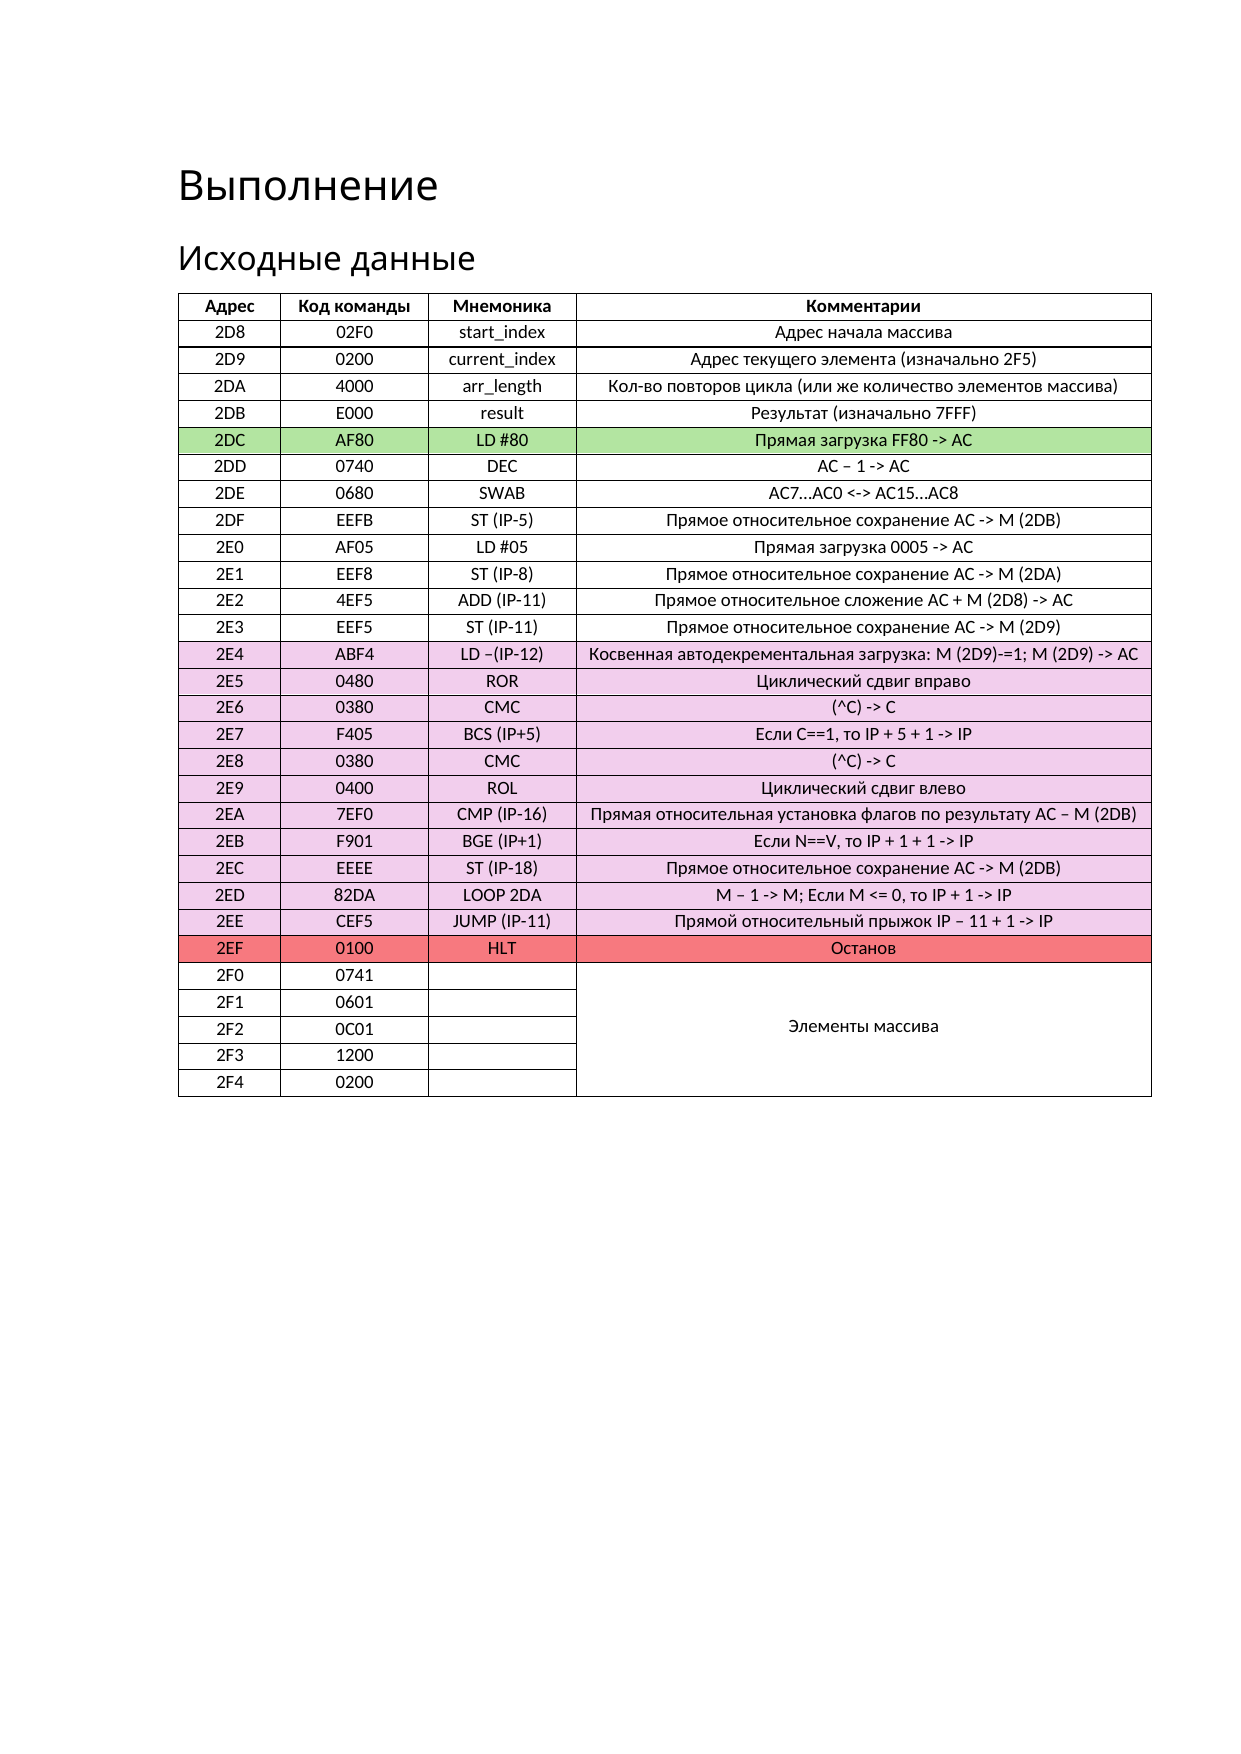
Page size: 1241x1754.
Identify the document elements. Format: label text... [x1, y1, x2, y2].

table_cell 2E7 [179, 722, 280, 748]
table_cell CEF5 [281, 910, 428, 935]
table_cell JUMP (IP-11) [429, 910, 576, 935]
table_cell [429, 1044, 576, 1069]
table_cell [429, 1070, 576, 1096]
table_cell 2E9 [179, 776, 280, 802]
table_cell (^C) -> C [577, 696, 1151, 721]
table_cell Циклический сдвиг вправо [577, 669, 1151, 694]
table_cell 2EC [179, 856, 280, 882]
table_cell 0380 [281, 696, 428, 721]
table_cell 0100 [281, 936, 428, 962]
table_cell HLT [429, 936, 576, 962]
table_cell 2E1 [179, 562, 280, 587]
table_cell Останов [577, 936, 1151, 962]
table_cell 0C01 [281, 1017, 428, 1042]
table_cell 2EB [179, 829, 280, 855]
table_cell 2E4 [179, 642, 280, 668]
table_cell current_index [429, 348, 576, 373]
table_cell ST (IP-5) [429, 508, 576, 534]
table_cell CMP (IP-16) [429, 803, 576, 828]
subtitle Исходные данные [177, 235, 1152, 280]
table_cell 2E2 [179, 589, 280, 614]
table_cell ST (IP-18) [429, 856, 576, 882]
table_header Мнемоника [429, 294, 576, 320]
table_cell Если N==V, то IP + 1 + 1 -> IP [577, 829, 1151, 855]
table_cell 2DC [179, 428, 280, 453]
table_cell [429, 990, 576, 1016]
table_cell ROR [429, 669, 576, 694]
table_cell Прямая загрузка FF80 -> AC [577, 428, 1151, 453]
table_cell ADD (IP-11) [429, 589, 576, 614]
table_cell ST (IP-8) [429, 562, 576, 587]
table_cell 2F3 [179, 1044, 280, 1069]
table_cell Адрес начала масcива [577, 321, 1151, 346]
table_cell AF05 [281, 535, 428, 561]
table_cell 0740 [281, 455, 428, 480]
table_header Код команды [281, 294, 428, 320]
table_cell 2E8 [179, 749, 280, 775]
table_cell 0741 [281, 963, 428, 989]
table_cell 2D8 [179, 321, 280, 346]
table_cell EEF8 [281, 562, 428, 587]
table_cell 2E5 [179, 669, 280, 694]
table_cell 2ED [179, 883, 280, 909]
table_cell 2DB [179, 401, 280, 427]
table_cell 2DD [179, 455, 280, 480]
table_cell Прямое относительное сохранение AC -> M (2DA) [577, 562, 1151, 587]
table_cell 1200 [281, 1044, 428, 1069]
table_header Адрес [179, 294, 280, 320]
table_cell result [429, 401, 576, 427]
table_cell CMC [429, 696, 576, 721]
table_cell AC – 1 -> AC [577, 455, 1151, 480]
table_cell LOOP 2DA [429, 883, 576, 909]
table_cell DEC [429, 455, 576, 480]
table_cell Прямая загрузка 0005 -> AC [577, 535, 1151, 561]
table_cell 2DF [179, 508, 280, 534]
table_cell start_index [429, 321, 576, 346]
table_cell 2EE [179, 910, 280, 935]
table_cell Прямое относительное сложение AC + M (2D8) -> AC [577, 589, 1151, 614]
table_cell 2DE [179, 481, 280, 507]
table_cell 7EF0 [281, 803, 428, 828]
table_cell AF80 [281, 428, 428, 453]
table_cell BCS (IP+5) [429, 722, 576, 748]
table_cell arr_length [429, 374, 576, 400]
table_cell M – 1 -> M; Если M <= 0, то IP + 1 -> IP [577, 883, 1151, 909]
table_cell CMC [429, 749, 576, 775]
table_cell ST (IP-11) [429, 615, 576, 641]
table_cell 2F2 [179, 1017, 280, 1042]
table_cell Прямое относительное сохранение AC -> M (2D9) [577, 615, 1151, 641]
table_cell ABF4 [281, 642, 428, 668]
table_cell Прямое относительное сохранение AC -> M (2DB) [577, 856, 1151, 882]
table_cell 0380 [281, 749, 428, 775]
table_cell 2F4 [179, 1070, 280, 1096]
table_cell 2E0 [179, 535, 280, 561]
table_cell LD #05 [429, 535, 576, 561]
table_cell Прямой относительный прыжок IP – 11 + 1 -> IP [577, 910, 1151, 935]
table_cell 0200 [281, 348, 428, 373]
table_cell BGE (IP+1) [429, 829, 576, 855]
table_cell 0200 [281, 1070, 428, 1096]
table_cell 0480 [281, 669, 428, 694]
table_cell 0601 [281, 990, 428, 1016]
table_cell F901 [281, 829, 428, 855]
table_cell Кол-во повторов цикла (или же количество элементов массива) [577, 374, 1151, 400]
table_cell Прямая относительная установка флагов по результату AC – M (2DB) [577, 803, 1151, 828]
table_cell 4EF5 [281, 589, 428, 614]
table_cell EEEE [281, 856, 428, 882]
table_cell LD –(IP-12) [429, 642, 576, 668]
table_cell 0400 [281, 776, 428, 802]
table_cell 0680 [281, 481, 428, 507]
table_header Комментарии [577, 294, 1151, 320]
table_cell [429, 963, 576, 989]
table_cell LD #80 [429, 428, 576, 453]
table_cell ROL [429, 776, 576, 802]
table_cell Результат (изначально 7FFF) [577, 401, 1151, 427]
table_cell (^C) -> C [577, 749, 1151, 775]
table_cell Если C==1, то IP + 5 + 1 -> IP [577, 722, 1151, 748]
subtitle Выполнение [177, 156, 1152, 212]
table_cell 2F1 [179, 990, 280, 1016]
table_cell EEFB [281, 508, 428, 534]
table_cell F405 [281, 722, 428, 748]
table_cell 82DA [281, 883, 428, 909]
table_cell Косвенная автодекрементальная загрузка: M (2D9)-=1; M (2D9) -> AC [577, 642, 1151, 668]
table_cell 2DA [179, 374, 280, 400]
table_cell Прямое относительное сохранение AC -> M (2DB) [577, 508, 1151, 534]
table_cell E000 [281, 401, 428, 427]
table_cell 2F0 [179, 963, 280, 989]
table_cell EEF5 [281, 615, 428, 641]
table_cell [429, 1017, 576, 1042]
table_cell Элементы массива [577, 963, 1151, 1096]
table_cell SWAB [429, 481, 576, 507]
table_cell Циклический сдвиг влево [577, 776, 1151, 802]
table_cell 2D9 [179, 348, 280, 373]
table_cell 2EA [179, 803, 280, 828]
table_cell 02F0 [281, 321, 428, 346]
table_cell 4000 [281, 374, 428, 400]
table_cell 2E6 [179, 696, 280, 721]
table_cell 2E3 [179, 615, 280, 641]
table_cell Адрес текущего элемента (изначально 2F5) [577, 348, 1151, 373]
table_cell AC7…AC0 <-> AC15…AC8 [577, 481, 1151, 507]
table_cell 2EF [179, 936, 280, 962]
